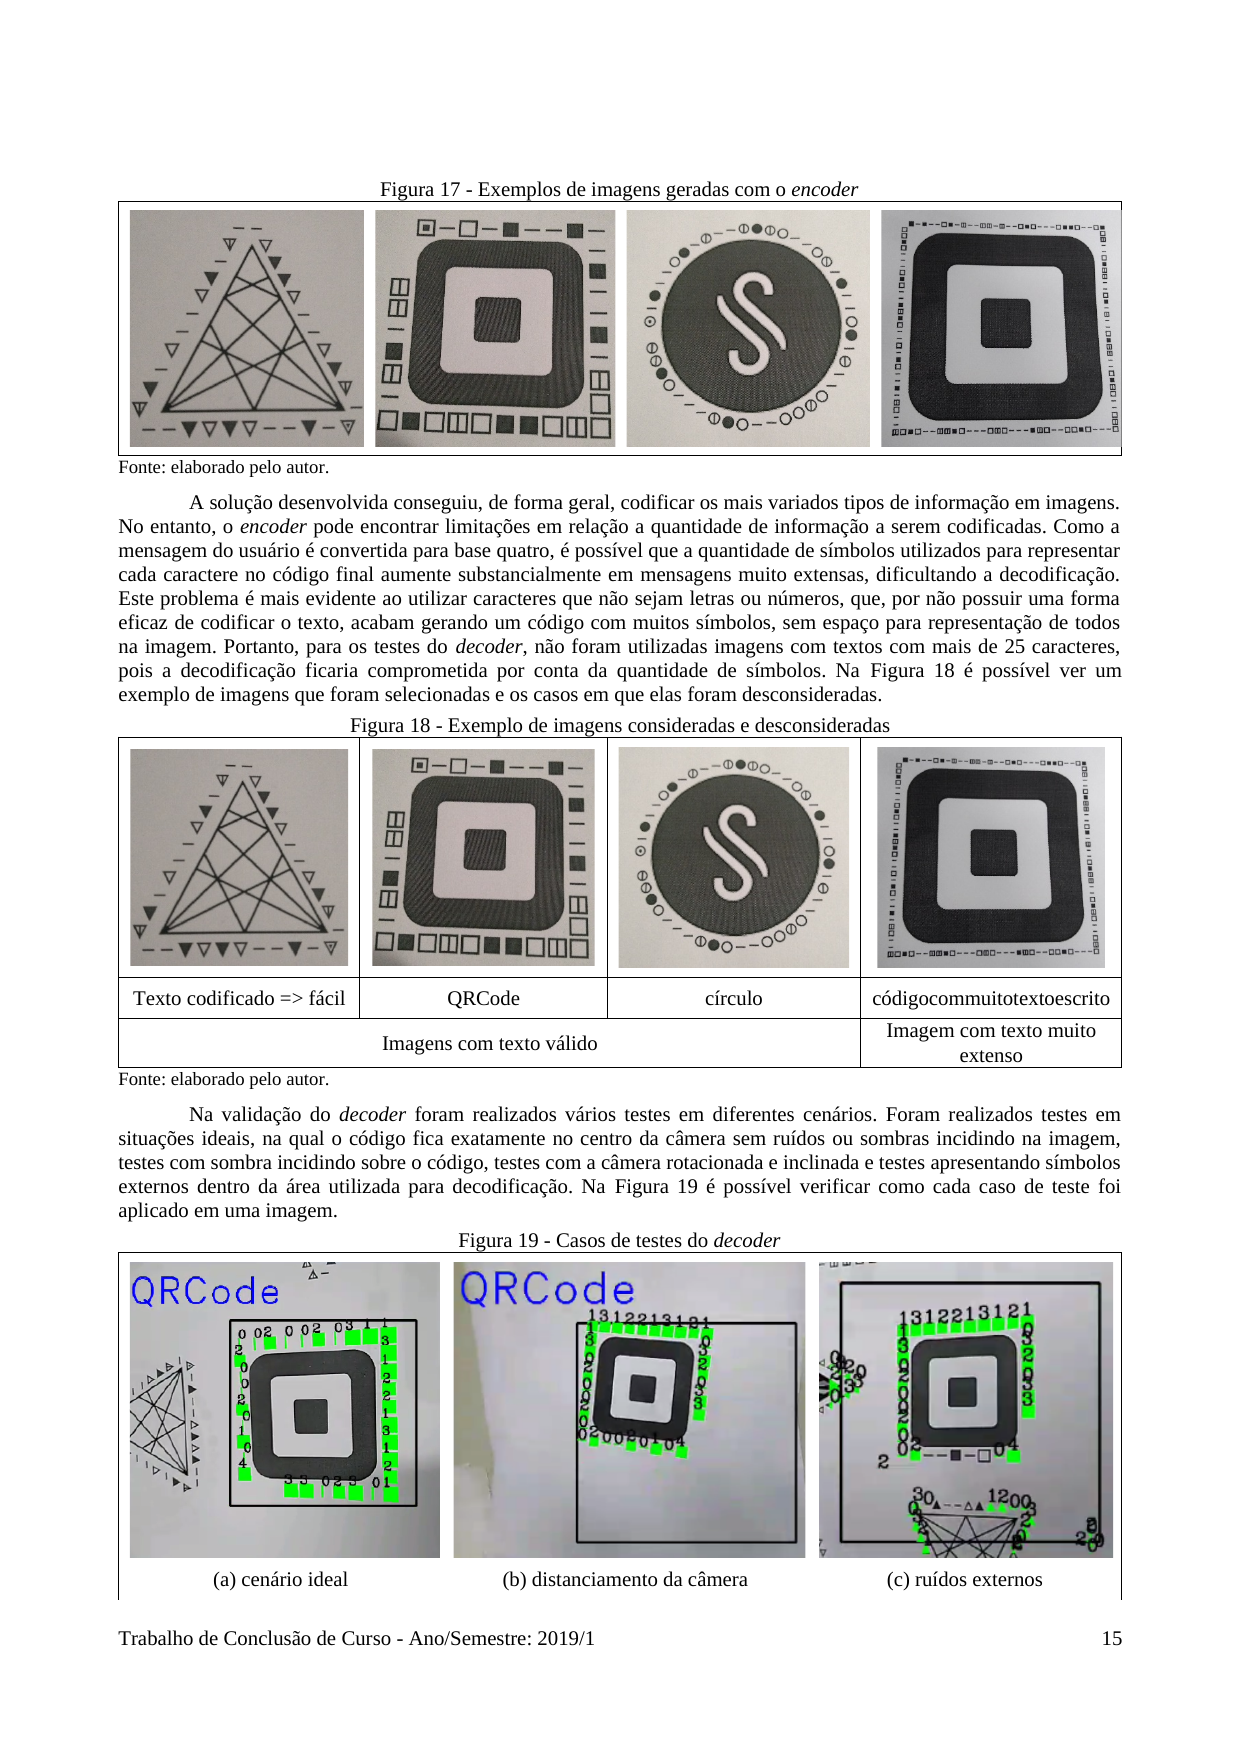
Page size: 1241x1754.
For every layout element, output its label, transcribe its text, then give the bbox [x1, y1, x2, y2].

picture [881, 210, 1122, 447]
table_header [119, 738, 359, 977]
text Fonte: elaborado pelo autor. [118, 1068, 1122, 1089]
table_cell Imagem com texto muito extenso [861, 1019, 1121, 1067]
table_cell círculo [608, 978, 860, 1017]
picture [372, 749, 595, 966]
table_cell Texto codificado => fácil [119, 978, 359, 1017]
table_cell Imagens com texto válido [119, 1019, 860, 1067]
table_header [608, 738, 860, 977]
table_header [861, 738, 1121, 977]
picture [618, 747, 850, 968]
table_header [119, 202, 364, 454]
table_cell (a) cenário ideal [119, 1567, 442, 1600]
picture [819, 1262, 1114, 1558]
table_cell códigocommuitotextoescrito [861, 978, 1121, 1017]
picture [626, 210, 870, 447]
picture [130, 749, 349, 966]
picture [877, 747, 1105, 968]
text Figura 18 - Exemplo de imagens consideradas e desconsideradas [118, 712, 1122, 737]
text Fonte: elaborado pelo autor. [118, 456, 1122, 477]
picture [375, 210, 616, 447]
table_header [808, 1253, 1121, 1567]
table_header [870, 202, 1121, 454]
table_cell QRCode [360, 978, 607, 1017]
table_header [119, 1253, 442, 1567]
picture [453, 1262, 806, 1558]
table_header [442, 1253, 808, 1567]
picture [129, 210, 364, 447]
table_cell (b) distanciamento da câmera [442, 1567, 808, 1600]
table_header [615, 202, 870, 454]
text Figura 19 - Casos de testes do decoder [118, 1228, 1122, 1252]
picture [129, 1262, 440, 1558]
table_header [360, 738, 607, 977]
text Figura 17 - Exemplos de imagens geradas com o encoder [118, 177, 1122, 201]
text Na validação do decoder foram realizados vários testes em diferentes cenários. Foram realizados testes em situações ideais, na qual o código fica exatamente no centro da câmera sem ruídos ou sombras incidindo na imagem, testes com sombra incidindo sobre o código, testes com a câmera rotacionada e inclinada e testes apresentando símbolos externos dentro da área utilizada para decodificação. Na Figura 19 é possível verificar como cada caso de teste foi aplicado em uma imagem. [118, 1102, 1122, 1222]
table_cell (c) ruídos externos [808, 1567, 1121, 1600]
table_header [364, 202, 615, 454]
text A solução desenvolvida conseguiu, de forma geral, codificar os mais variados tipos de informação em imagens. No entanto, o encoder pode encontrar limitações em relação a quantidade de informação a serem codificadas. Como a mensagem do usuário é convertida para base quatro, é possível que a quantidade de símbolos utilizados para representar cada caractere no código final aumente substancialmente em mensagens muito extensas, dificultando a decodificação. Este problema é mais evidente ao utilizar caracteres que não sejam letras ou números, que, por não possuir uma forma eficaz de codificar o texto, acabam gerando um código com muitos símbolos, sem espaço para representação de todos na imagem. Portanto, para os testes do decoder, não foram utilizadas imagens com textos com mais de 25 caracteres, pois a decodificação ficaria comprometida por conta da quantidade de símbolos. Na Figura 18 é possível ver um exemplo de imagens que foram selecionadas e os casos em que elas foram desconsideradas. [118, 490, 1122, 706]
